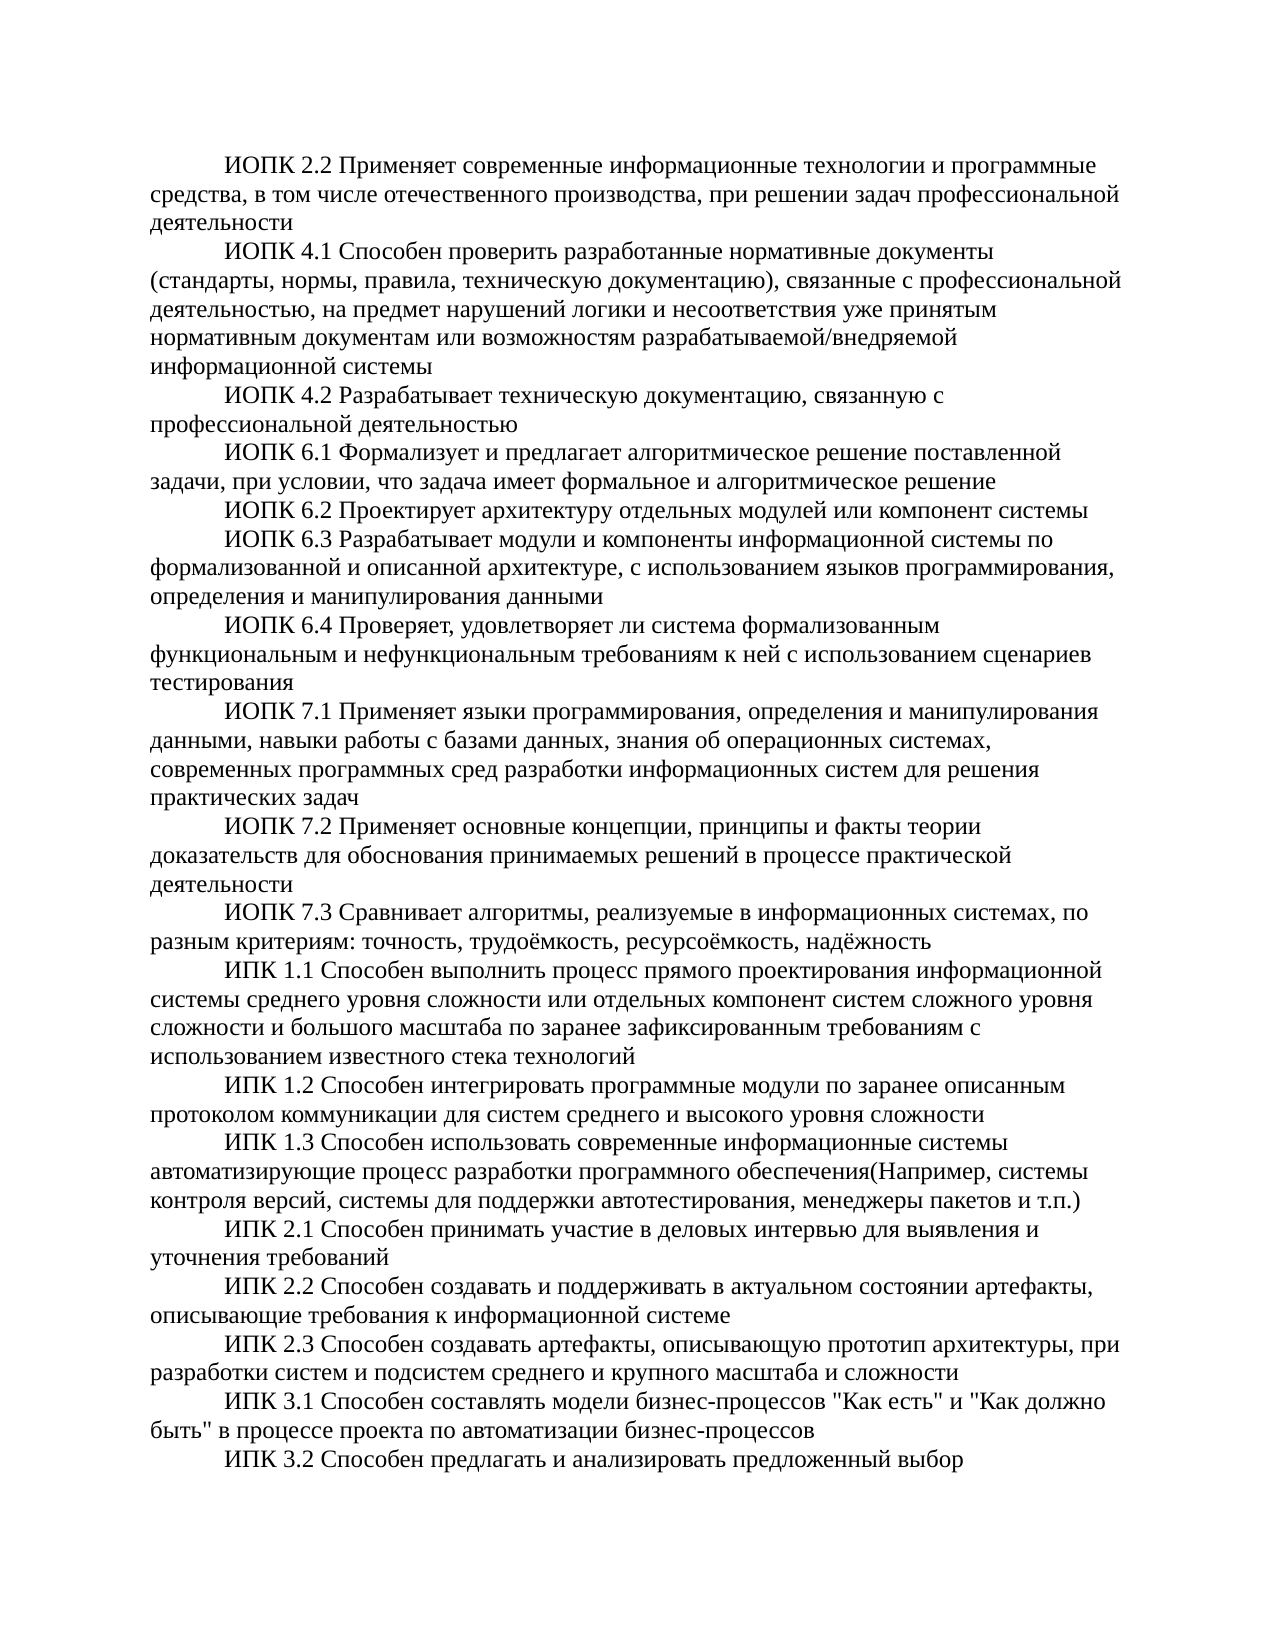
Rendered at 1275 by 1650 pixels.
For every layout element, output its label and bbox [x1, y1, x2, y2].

text [150, 150, 1125, 1472]
